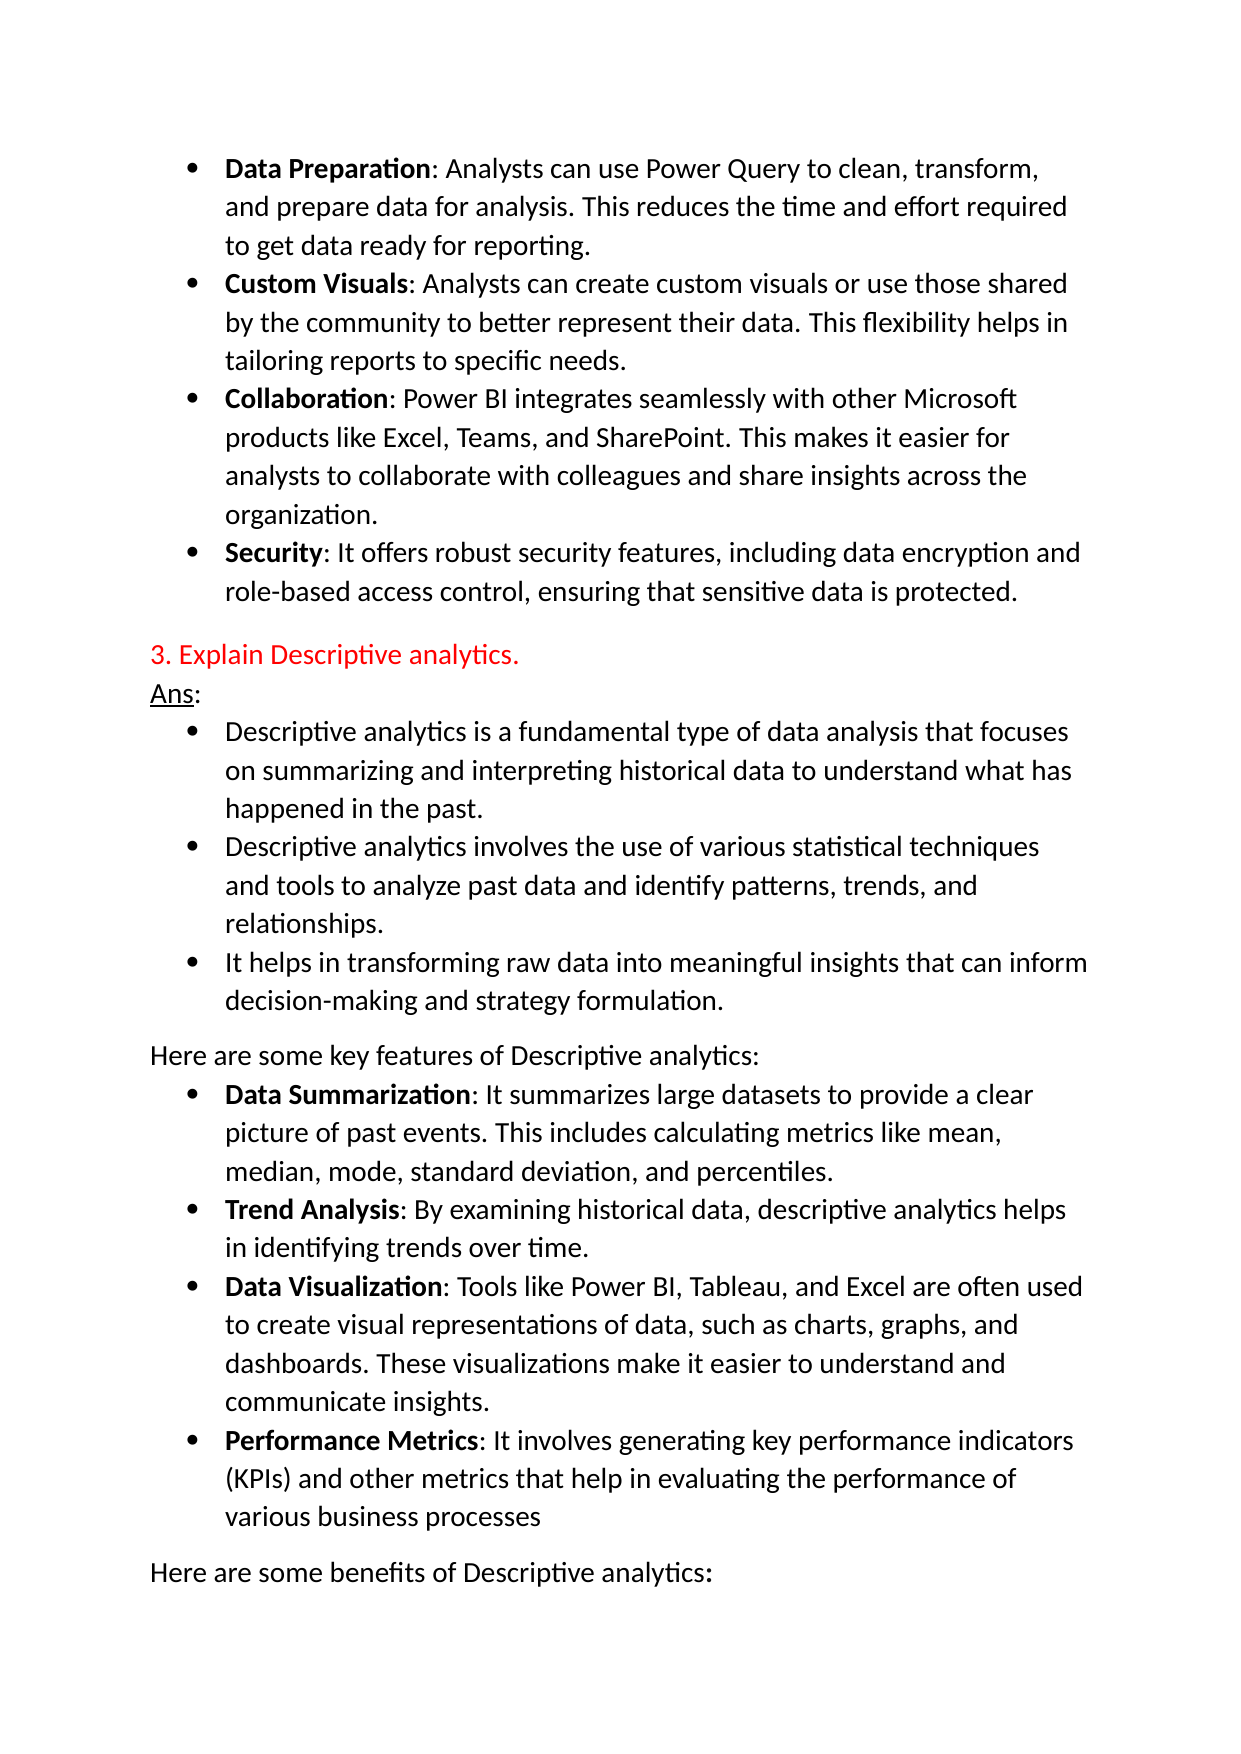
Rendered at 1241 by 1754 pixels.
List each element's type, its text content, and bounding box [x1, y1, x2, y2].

text 3. Explain Descriptive analytics. [150, 636, 1090, 672]
list Custom Visuals: Analysts can create custom visuals or use those shared by the community to better represent their data. This flexibility helps in tailoring reports to specific needs. [187, 265, 1090, 378]
list Security: It offers robust security features, including data encryption and role-based access control, ensuring that sensitive data is protected. [187, 534, 1090, 608]
list Descriptive analytics involves the use of various statistical techniques and tools to analyze past data and identify patterns, trends, and relationships. [187, 828, 1090, 941]
text Ans: [150, 675, 1090, 710]
list Data Visualization: Tools like Power BI, Tableau, and Excel are often used to create visual representations of data, such as charts, graphs, and dashboards. These visualizations make it easier to understand and communicate insights. [187, 1268, 1090, 1419]
list Performance Metrics: It involves generating key performance indicators (KPIs) and other metrics that help in evaluating the performance of various business processes [187, 1422, 1090, 1534]
list Data Summarization: It summarizes large datasets to provide a clear picture of past events. This includes calculating metrics like mean, median, mode, standard deviation, and percentiles. [187, 1076, 1090, 1188]
list Collaboration: Power BI integrates seamlessly with other Microsoft products like Excel, Teams, and SharePoint. This makes it easier for analysts to collaborate with colleagues and share insights across the organization. [187, 381, 1090, 532]
list It helps in transforming raw data into meaningful insights that can inform decision-making and strategy formulation. [187, 944, 1090, 1018]
text Here are some key features of Descriptive analytics: [150, 1037, 1090, 1073]
list Trend Analysis: By examining historical data, descriptive analytics helps in identifying trends over time. [187, 1191, 1090, 1265]
text Here are some benefits of Descriptive analytics: [150, 1554, 1090, 1589]
list Data Preparation: Analysts can use Power Query to clean, transform, and prepare data for analysis. This reduces the time and effort required to get data ready for reporting. [187, 150, 1090, 262]
list Descriptive analytics is a fundamental type of data analysis that focuses on summarizing and interpreting historical data to understand what has happened in the past. [187, 713, 1090, 826]
